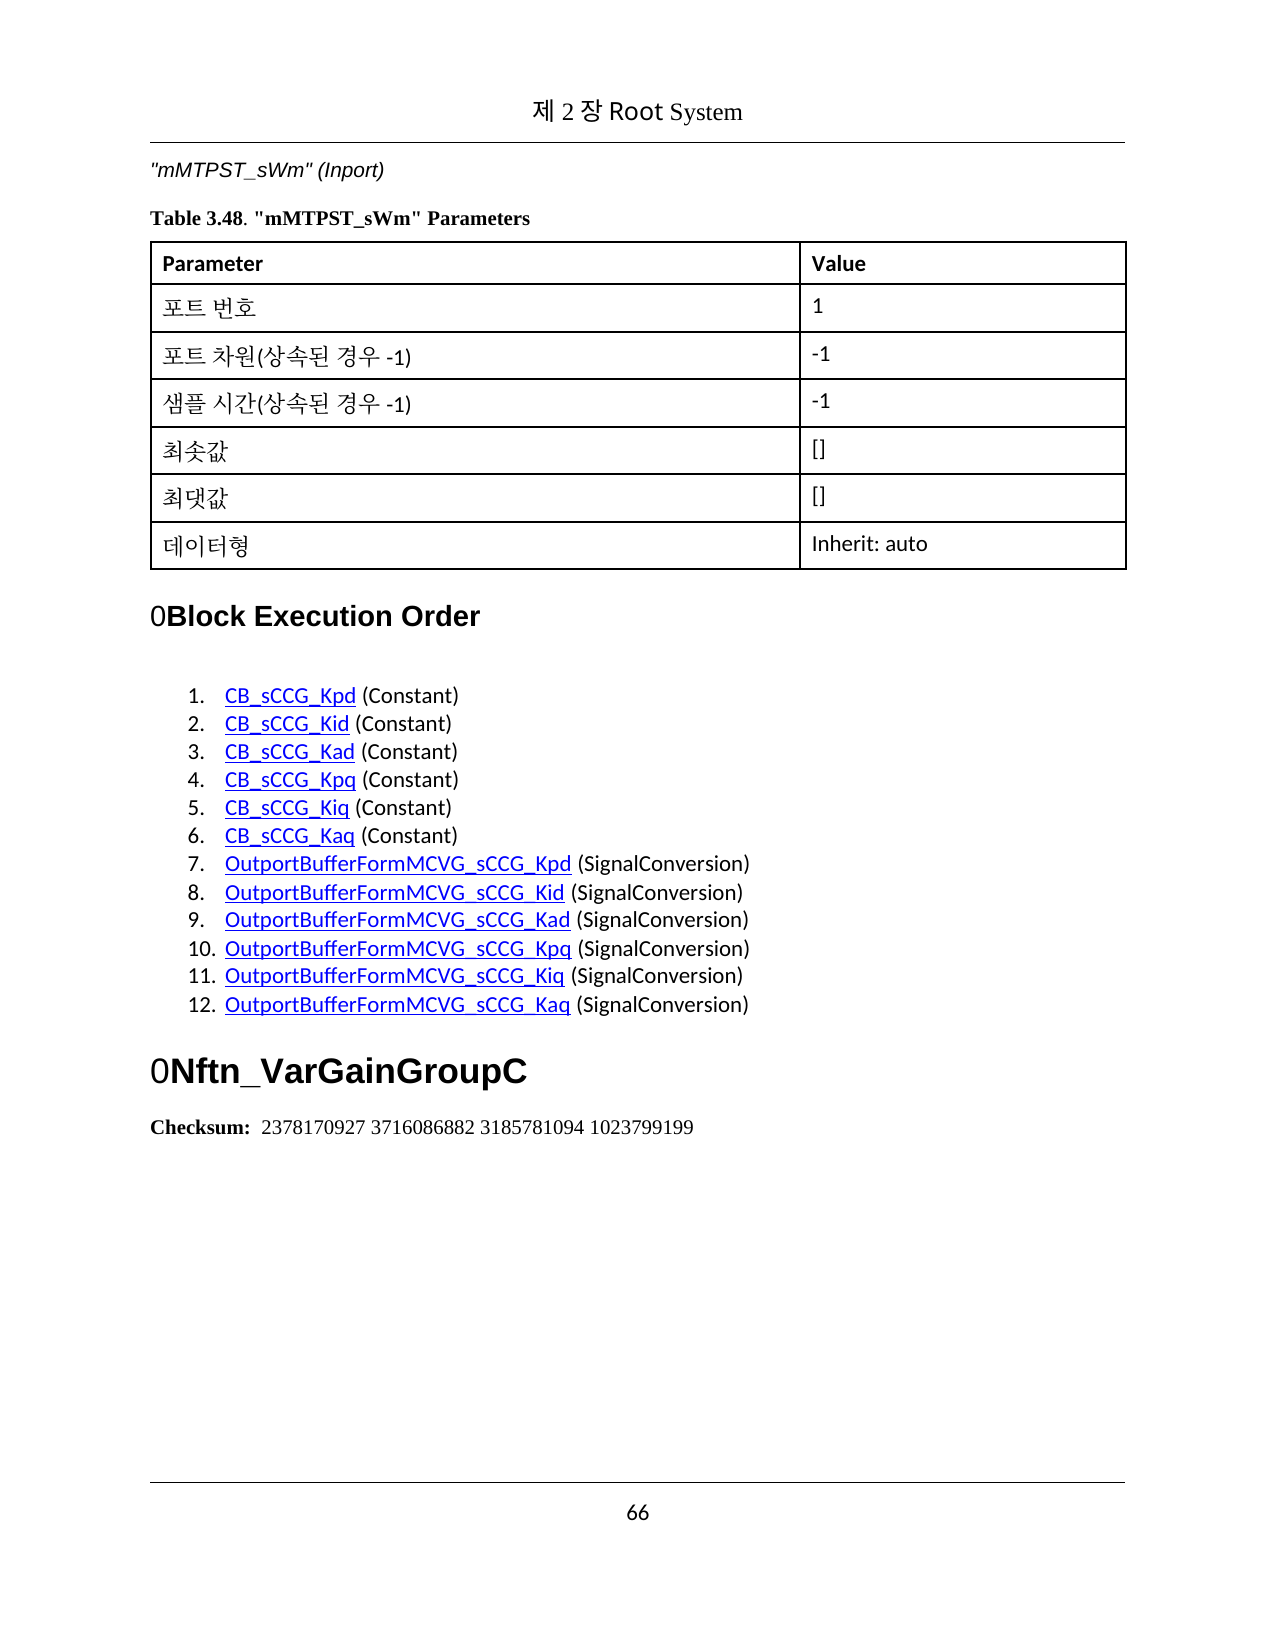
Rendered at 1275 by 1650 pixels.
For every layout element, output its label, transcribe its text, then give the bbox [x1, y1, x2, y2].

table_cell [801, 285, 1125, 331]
list OutportBufferFormMCVG_sCCG_Kpq (SignalConversion) [187, 934, 1125, 962]
list CB_sCCG_Kid (Constant) [187, 709, 1125, 737]
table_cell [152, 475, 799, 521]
list CB_sCCG_Kad (Constant) [187, 737, 1125, 766]
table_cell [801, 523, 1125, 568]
list OutportBufferFormMCVG_sCCG_Kaq (SignalConversion) [187, 990, 1125, 1018]
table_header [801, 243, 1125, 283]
list OutportBufferFormMCVG_sCCG_Kad (SignalConversion) [187, 906, 1125, 934]
list CB_sCCG_Kiq (Constant) [187, 793, 1125, 822]
text Checksum: 2378170927 3716086882 3185781094 1023799199 [150, 1112, 1125, 1139]
list OutportBufferFormMCVG_sCCG_Kpd (SignalConversion) [187, 849, 1125, 878]
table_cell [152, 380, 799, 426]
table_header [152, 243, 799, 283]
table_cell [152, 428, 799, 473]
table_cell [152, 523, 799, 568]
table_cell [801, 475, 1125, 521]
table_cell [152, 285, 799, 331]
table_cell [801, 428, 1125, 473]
list OutportBufferFormMCVG_sCCG_Kid (SignalConversion) [187, 878, 1125, 906]
list OutportBufferFormMCVG_sCCG_Kiq (SignalConversion) [187, 962, 1125, 990]
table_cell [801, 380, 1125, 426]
list CB_sCCG_Kpq (Constant) [187, 766, 1125, 793]
title "mMTPST_sWm" (Inport) [150, 155, 1125, 182]
title Table 3.48. "mMTPST_sWm" Parameters [150, 203, 1125, 230]
list CB_sCCG_Kaq (Constant) [187, 822, 1125, 849]
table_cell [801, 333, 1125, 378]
title Nftn_VarGainGroupC [150, 1045, 1125, 1091]
title Block Execution Order [150, 595, 1125, 633]
list CB_sCCG_Kpd (Constant) [187, 681, 1125, 709]
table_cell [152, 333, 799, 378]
